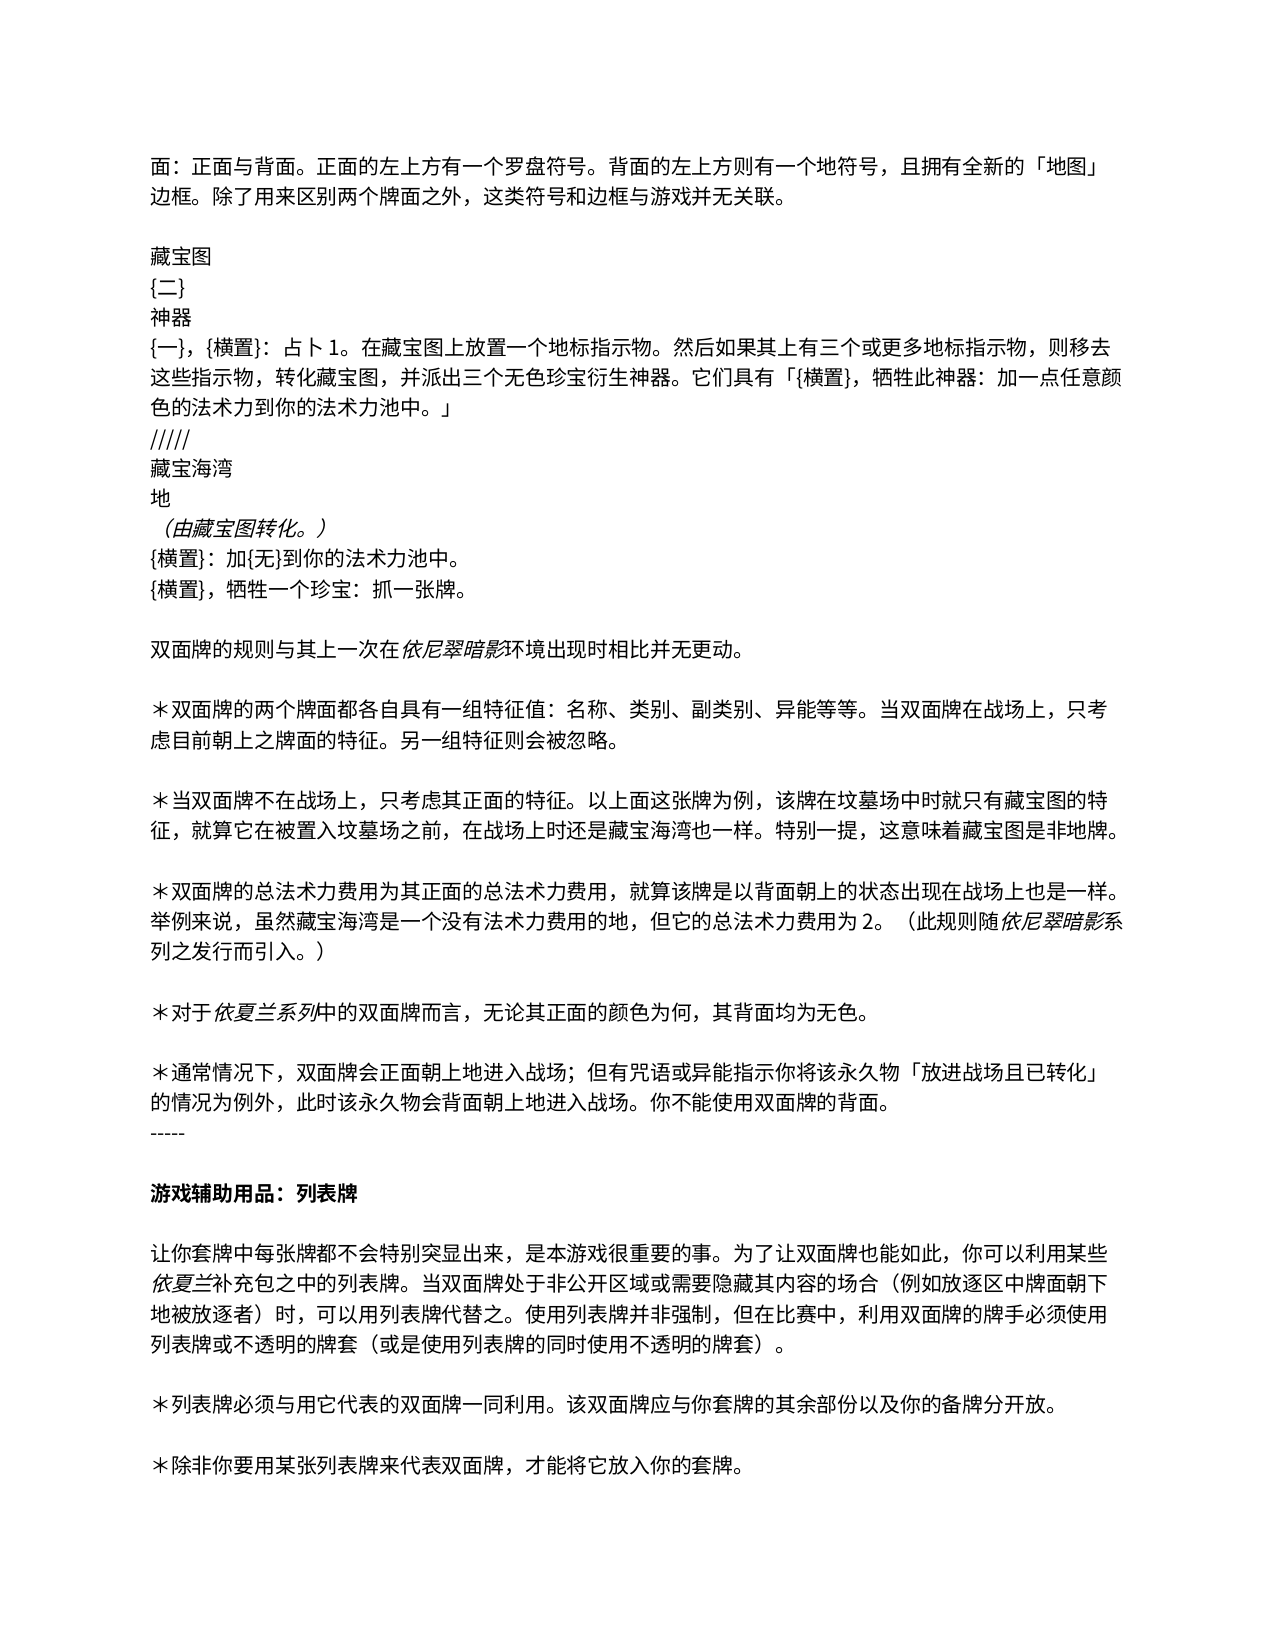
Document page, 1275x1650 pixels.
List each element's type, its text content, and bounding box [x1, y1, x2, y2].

text ＊双面牌的总法术力费用为其正面的总法术力费用，就算该牌是以背面朝上的状态出现在战场上也是一样。举例来说，虽然藏宝海湾是一个没有法术力费用的地，但它的总法术力费用为2。（此规则随依尼翠暗影系列之发行而引入。） [150, 875, 1125, 966]
text ＊当双面牌不在战场上，只考虑其正面的特征。以上面这张牌为例，该牌在坟墓场中时就只有藏宝图的特征，就算它在被置入坟墓场之前，在战场上时还是藏宝海湾也一样。特别一提，这意味着藏宝图是非地牌。 [150, 784, 1125, 845]
text ----- [150, 1117, 1125, 1147]
text ＊除非你要用某张列表牌来代表双面牌，才能将它放入你的套牌。 [150, 1449, 1125, 1479]
text {横置}，牺牲一个珍宝：抓一张牌。 [150, 573, 1125, 603]
text {一}，{横置}：占卜1。在藏宝图上放置一个地标指示物。然后如果其上有三个或更多地标指示物，则移去这些指示物，转化藏宝图，并派出三个无色珍宝衍生神器。它们具有「{横置}，牺牲此神器：加一点任意颜色的法术力到你的法术力池中。」 [150, 331, 1125, 422]
text ＊通常情况下，双面牌会正面朝上地进入战场；但有咒语或异能指示你将该永久物「放进战场且已转化」的情况为例外，此时该永久物会背面朝上地进入战场。你不能使用双面牌的背面。 [150, 1056, 1125, 1117]
text 游戏辅助用品：列表牌 [150, 1177, 1125, 1207]
text {二} [150, 271, 1125, 301]
text ＊列表牌必须与用它代表的双面牌一同利用。该双面牌应与你套牌的其余部份以及你的备牌分开放。 [150, 1388, 1125, 1419]
text ＊对于依夏兰系列中的双面牌而言，无论其正面的颜色为何，其背面均为无色。 [150, 996, 1125, 1026]
text 地 [150, 482, 1125, 512]
text 双面牌的规则与其上一次在依尼翠暗影环境出现时相比并无更动。 [150, 633, 1125, 663]
text 神器 [150, 301, 1125, 331]
text （由藏宝图转化。） [150, 512, 1125, 543]
text 让你套牌中每张牌都不会特别突显出来，是本游戏很重要的事。为了让双面牌也能如此，你可以利用某些依夏兰补充包之中的列表牌。当双面牌处于非公开区域或需要隐藏其内容的场合（例如放逐区中牌面朝下地被放逐者）时，可以用列表牌代替之。使用列表牌并非强制，但在比赛中，利用双面牌的牌手必须使用列表牌或不透明的牌套（或是使用列表牌的同时使用不透明的牌套）。 [150, 1237, 1125, 1358]
text ＊双面牌的两个牌面都各自具有一组特征值：名称、类别、副类别、异能等等。当双面牌在战场上，只考虑目前朝上之牌面的特征。另一组特征则会被忽略。 [150, 694, 1125, 754]
text 藏宝海湾 [150, 452, 1125, 482]
text 藏宝图 [150, 241, 1125, 271]
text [150, 150, 1125, 210]
text ///// [150, 422, 1125, 452]
text {横置}：加{无}到你的法术力池中。 [150, 543, 1125, 573]
